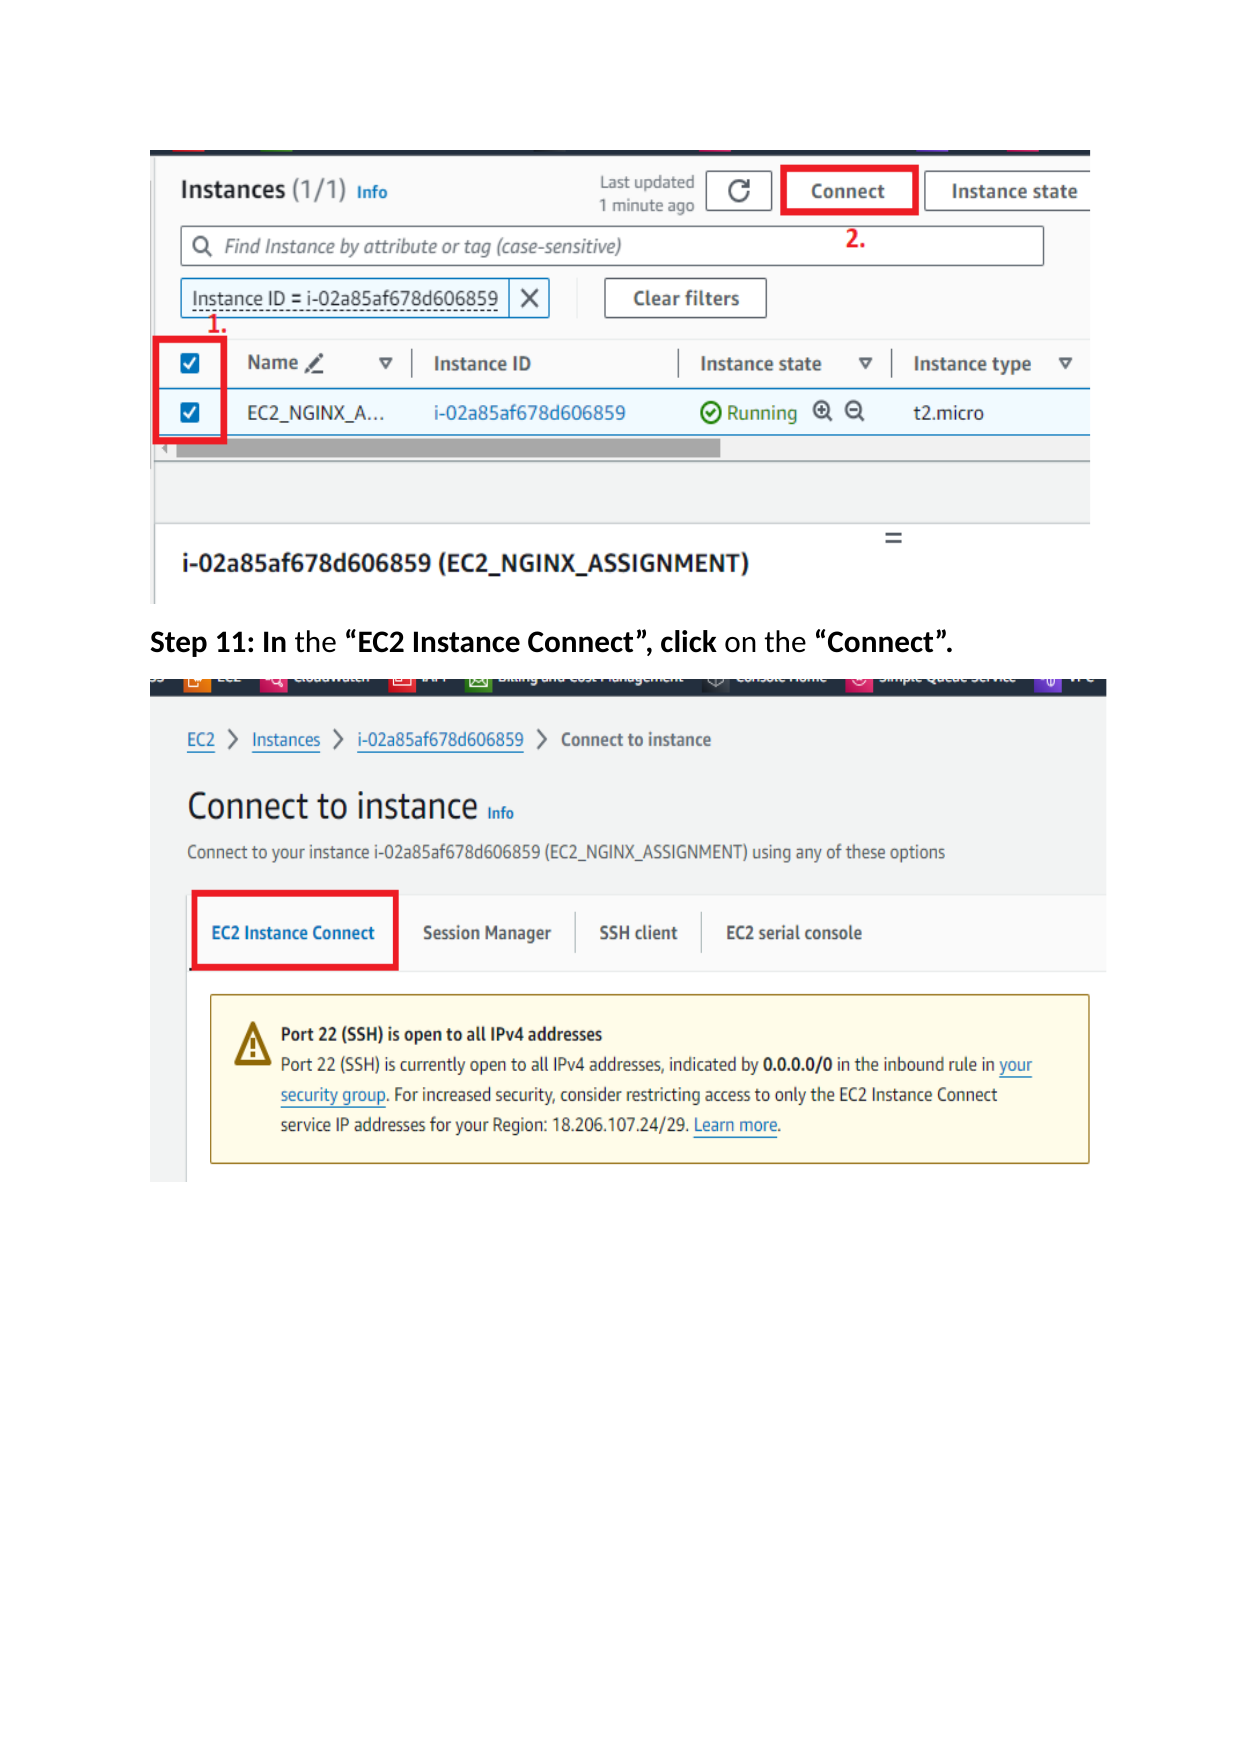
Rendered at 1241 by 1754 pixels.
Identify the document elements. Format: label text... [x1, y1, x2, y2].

picture [150, 679, 1107, 1182]
text Step 11: In the “EC2 Instance Connect”, click on the “Connect”. [150, 622, 1090, 660]
picture [150, 150, 1091, 604]
